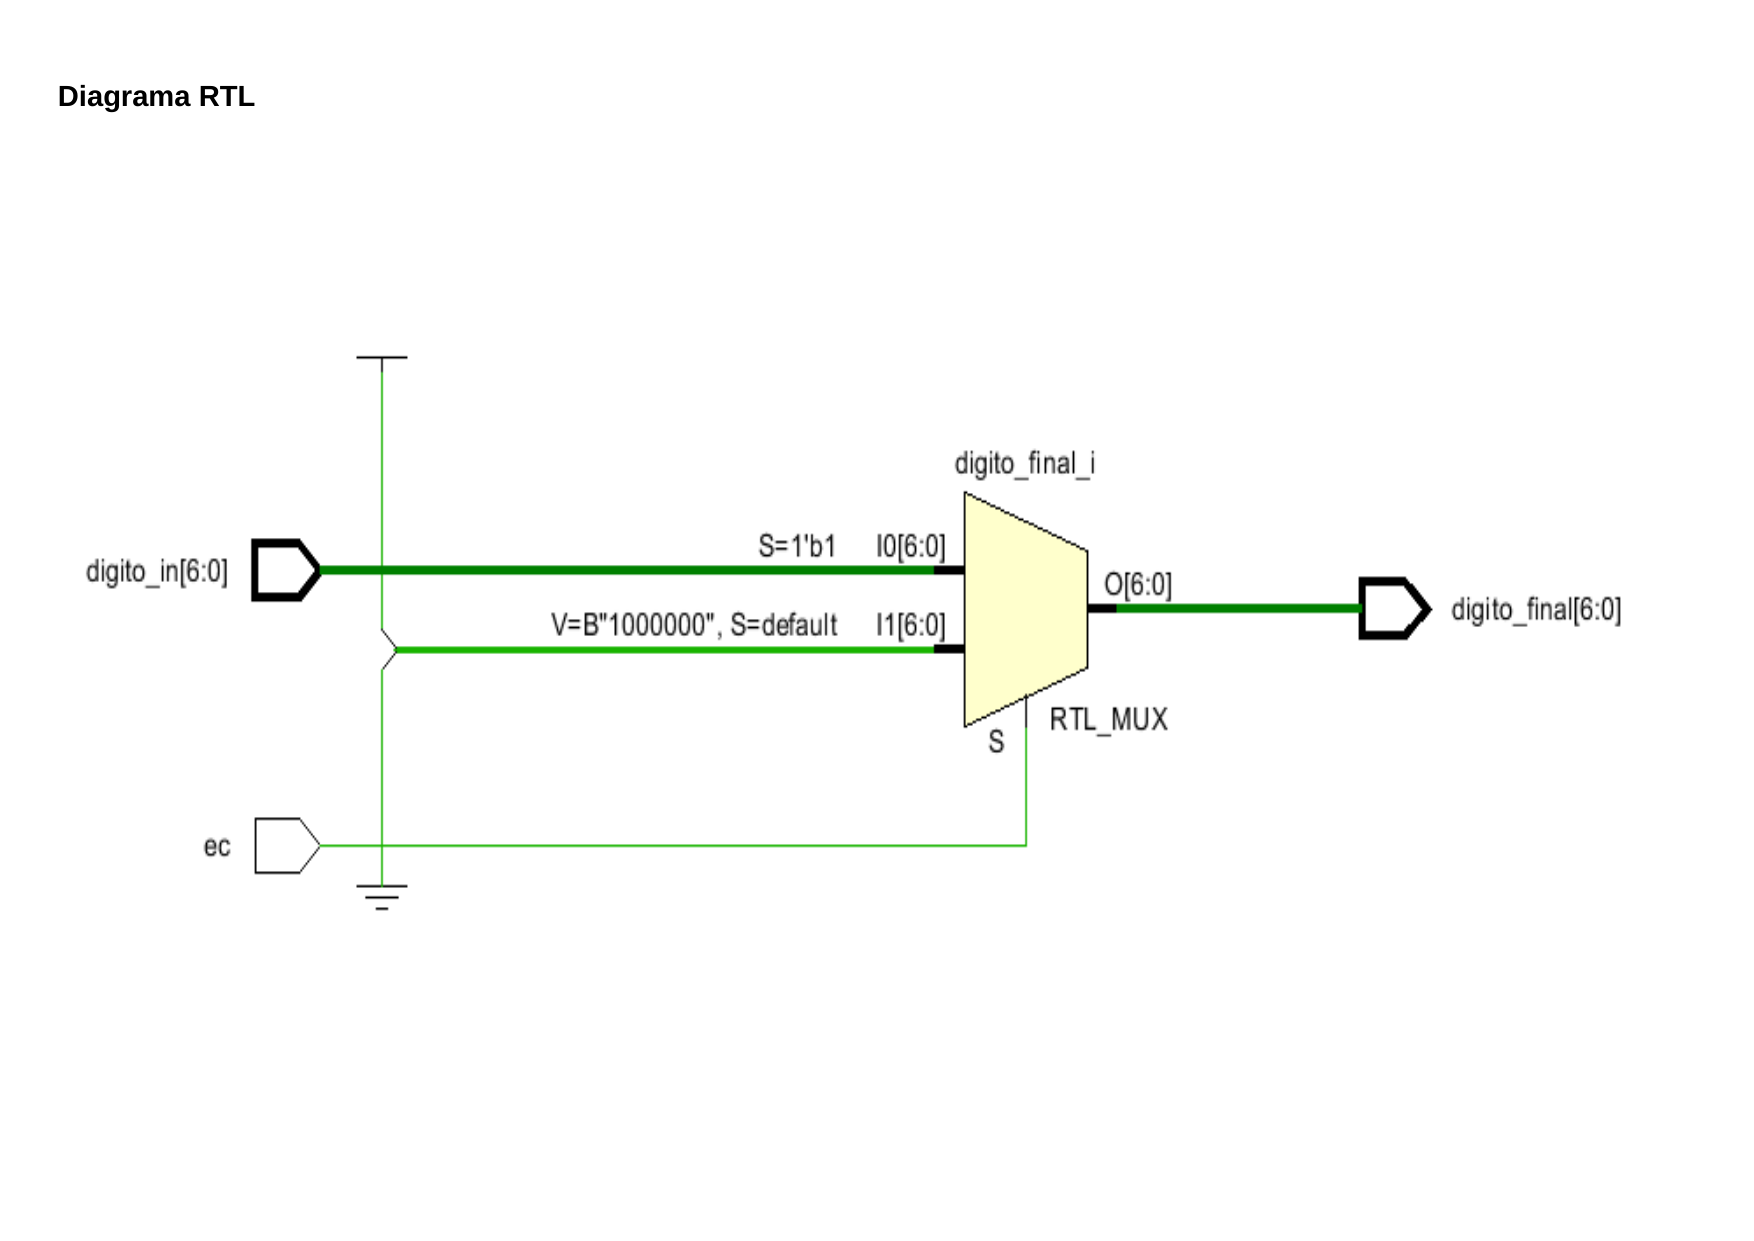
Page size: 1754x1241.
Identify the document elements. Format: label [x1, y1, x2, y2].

picture [41, 222, 1682, 1014]
